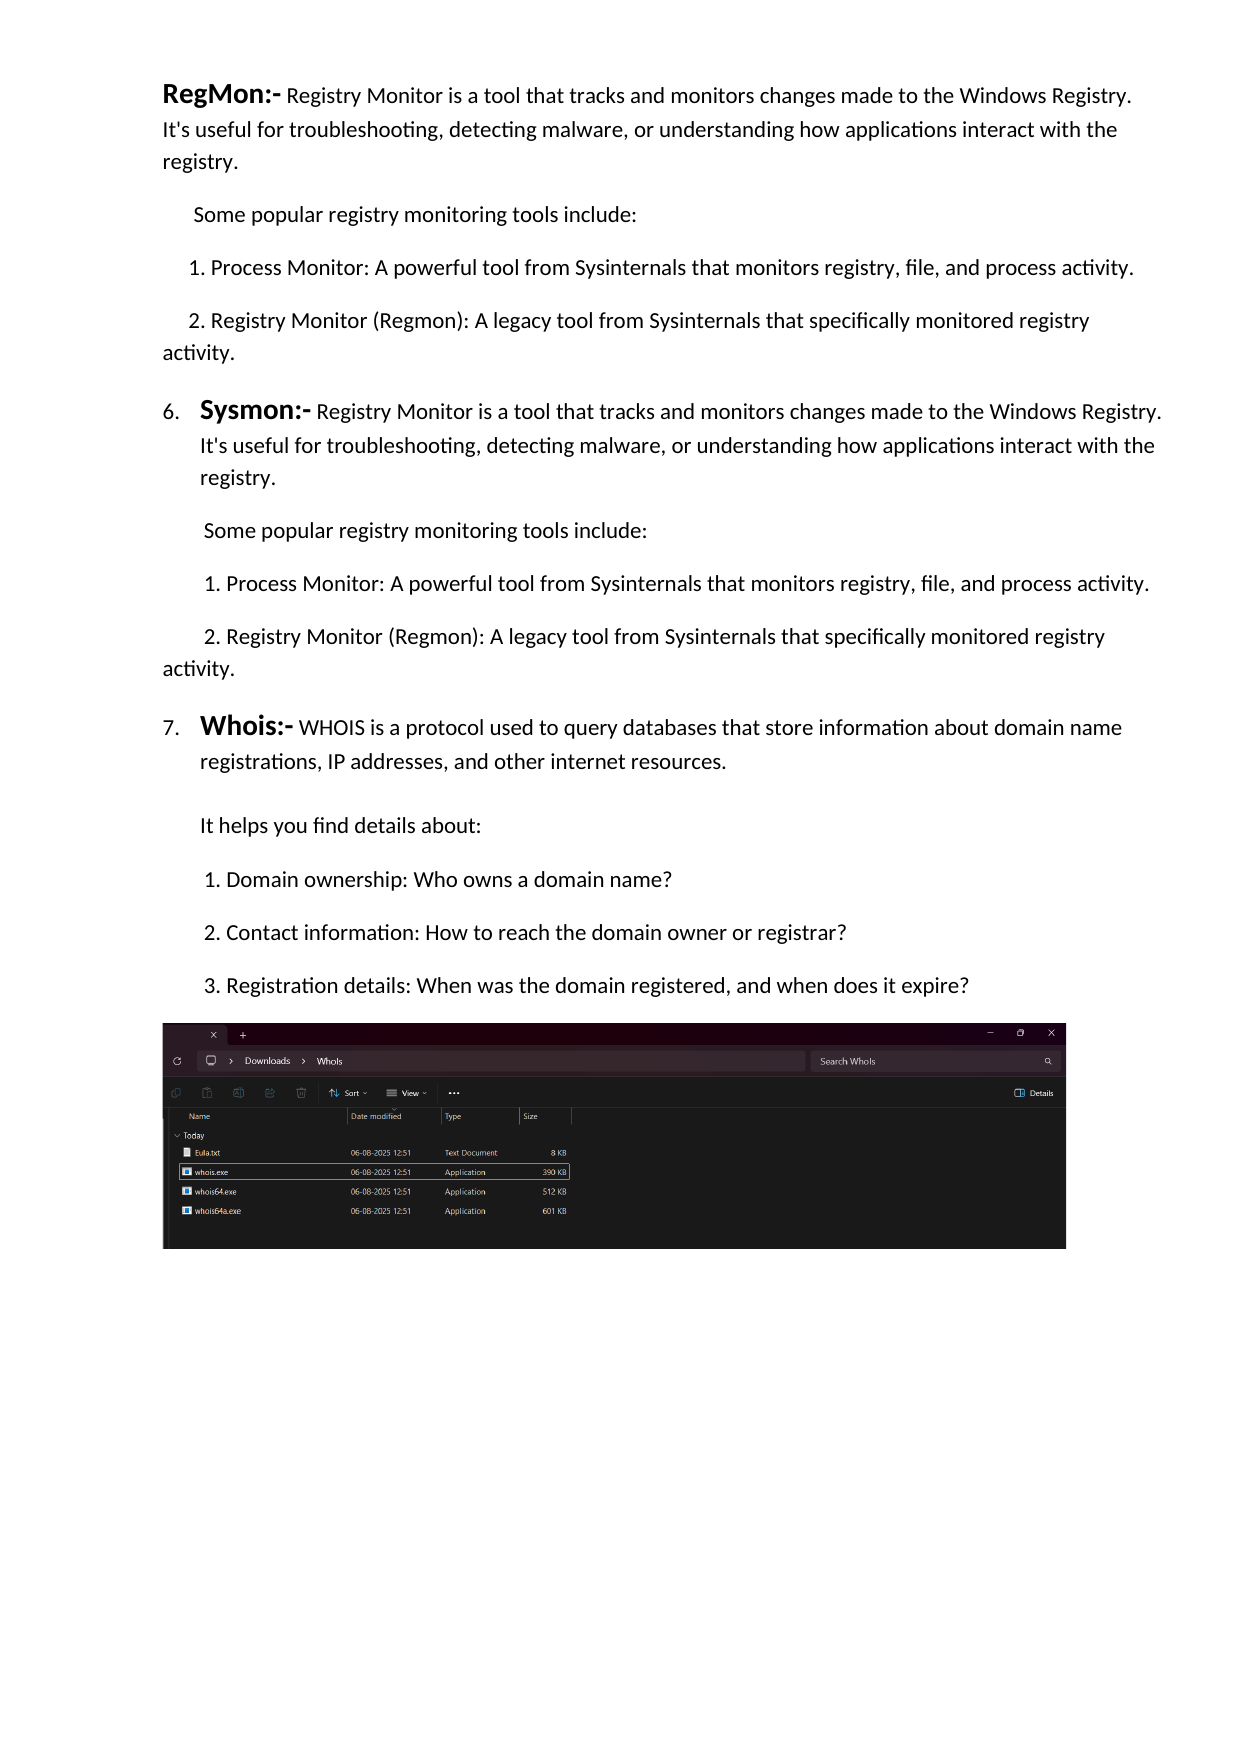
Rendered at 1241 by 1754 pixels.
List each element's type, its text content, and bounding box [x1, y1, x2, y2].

text 1. Process Monitor: A powerful tool from Sysinternals that monitors registry, file, and process activity. [162, 569, 1165, 597]
text 2. Registry Monitor (Regmon): A legacy tool from Sysinternals that specifically monitored registry activity. [162, 306, 1165, 366]
text Some popular registry monitoring tools include: [162, 516, 1165, 544]
picture [162, 1023, 1067, 1249]
list Whois:- WHOIS is a protocol used to query databases that store information about domain name registrations, IP addresses, and other internet resources. [162, 707, 1165, 775]
list It helps you find details about: [200, 812, 1165, 840]
text 1. Domain ownership: Who owns a domain name? [162, 865, 1165, 893]
text RegMon:- Registry Monitor is a tool that tracks and monitors changes made to the Windows Registry. It's useful for troubleshooting, detecting malware, or understanding how applications interact with the registry. [162, 75, 1165, 175]
text Some popular registry monitoring tools include: [162, 200, 1165, 228]
text 2. Registry Monitor (Regmon): A legacy tool from Sysinternals that specifically monitored registry activity. [162, 622, 1165, 682]
list Sysmon:- Registry Monitor is a tool that tracks and monitors changes made to the Windows Registry. It's useful for troubleshooting, detecting malware, or understanding how applications interact with the registry. [162, 391, 1165, 491]
text 3. Registration details: When was the domain registered, and when does it expire? [162, 971, 1165, 999]
text 1. Process Monitor: A powerful tool from Sysinternals that monitors registry, file, and process activity. [162, 253, 1165, 281]
text 2. Contact information: How to reach the domain owner or registrar? [162, 918, 1165, 946]
